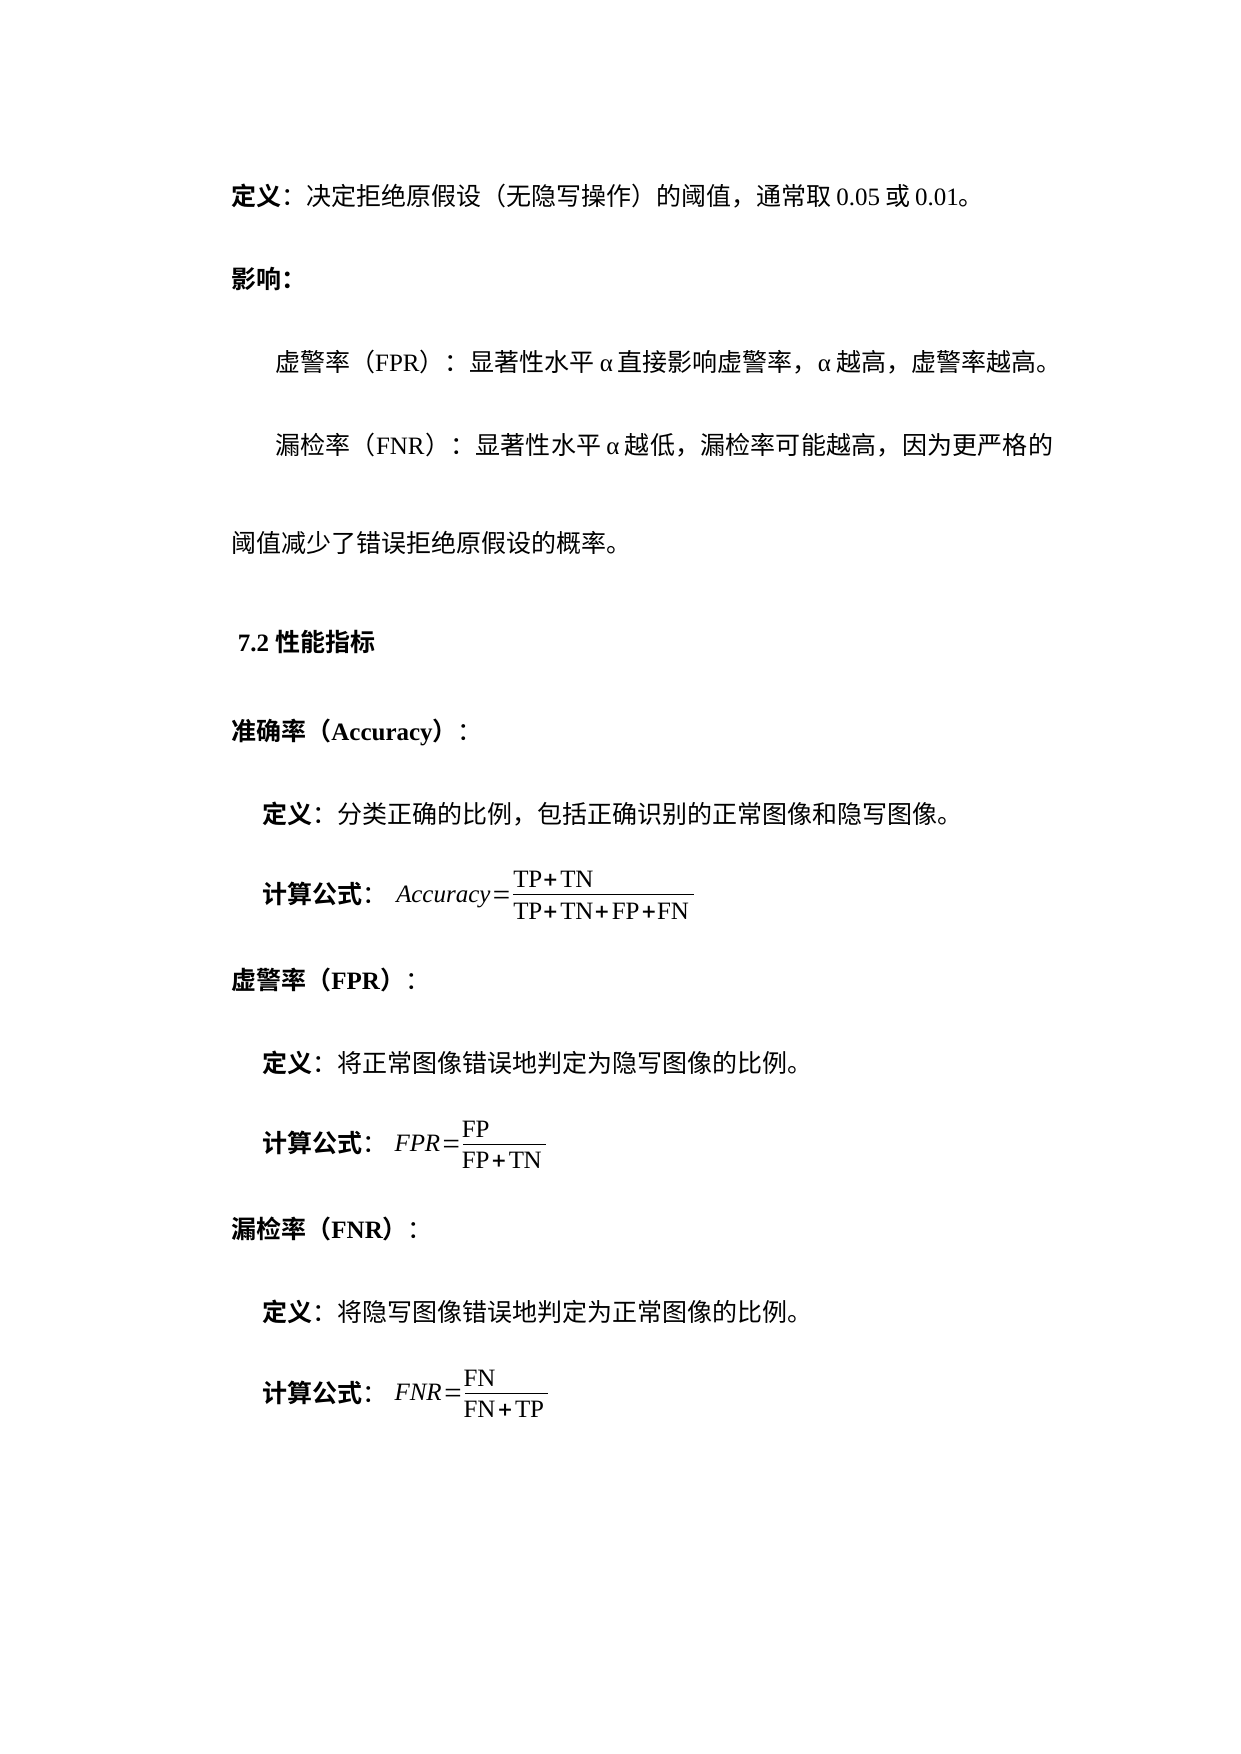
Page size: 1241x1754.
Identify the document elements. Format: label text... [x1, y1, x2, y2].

text 漏检率（FNR）：显著性水平α越低，漏检率可能越高，因为更严格的阈值减少了错误拒绝原假设的概率。 [231, 411, 1053, 574]
subtitle 7.2 性能指标 [187, 608, 1053, 673]
text 定义：将正常图像错误地判定为隐写图像的比例。 [262, 1029, 1053, 1094]
text 漏检率（FNR）： [187, 1195, 1053, 1260]
text 虚警率（FPR）： [187, 946, 1053, 1011]
text 虚警率（FPR）：显著性水平α直接影响虚警率，α越高，虚警率越高。 [231, 328, 1053, 393]
text 准确率（Accuracy）： [187, 697, 1053, 762]
text 定义：将隐写图像错误地判定为正常图像的比例。 [262, 1278, 1053, 1343]
text 影响： [187, 245, 1053, 310]
text 计算公式： [262, 1112, 1053, 1177]
text 定义：分类正确的比例，包括正确识别的正常图像和隐写图像。 [262, 780, 1053, 845]
text 定义：决定拒绝原假设（无隐写操作）的阈值，通常取0.05或0.01。 [187, 162, 1053, 227]
text 计算公式： [262, 1362, 1053, 1427]
text 计算公式： [262, 863, 1053, 928]
